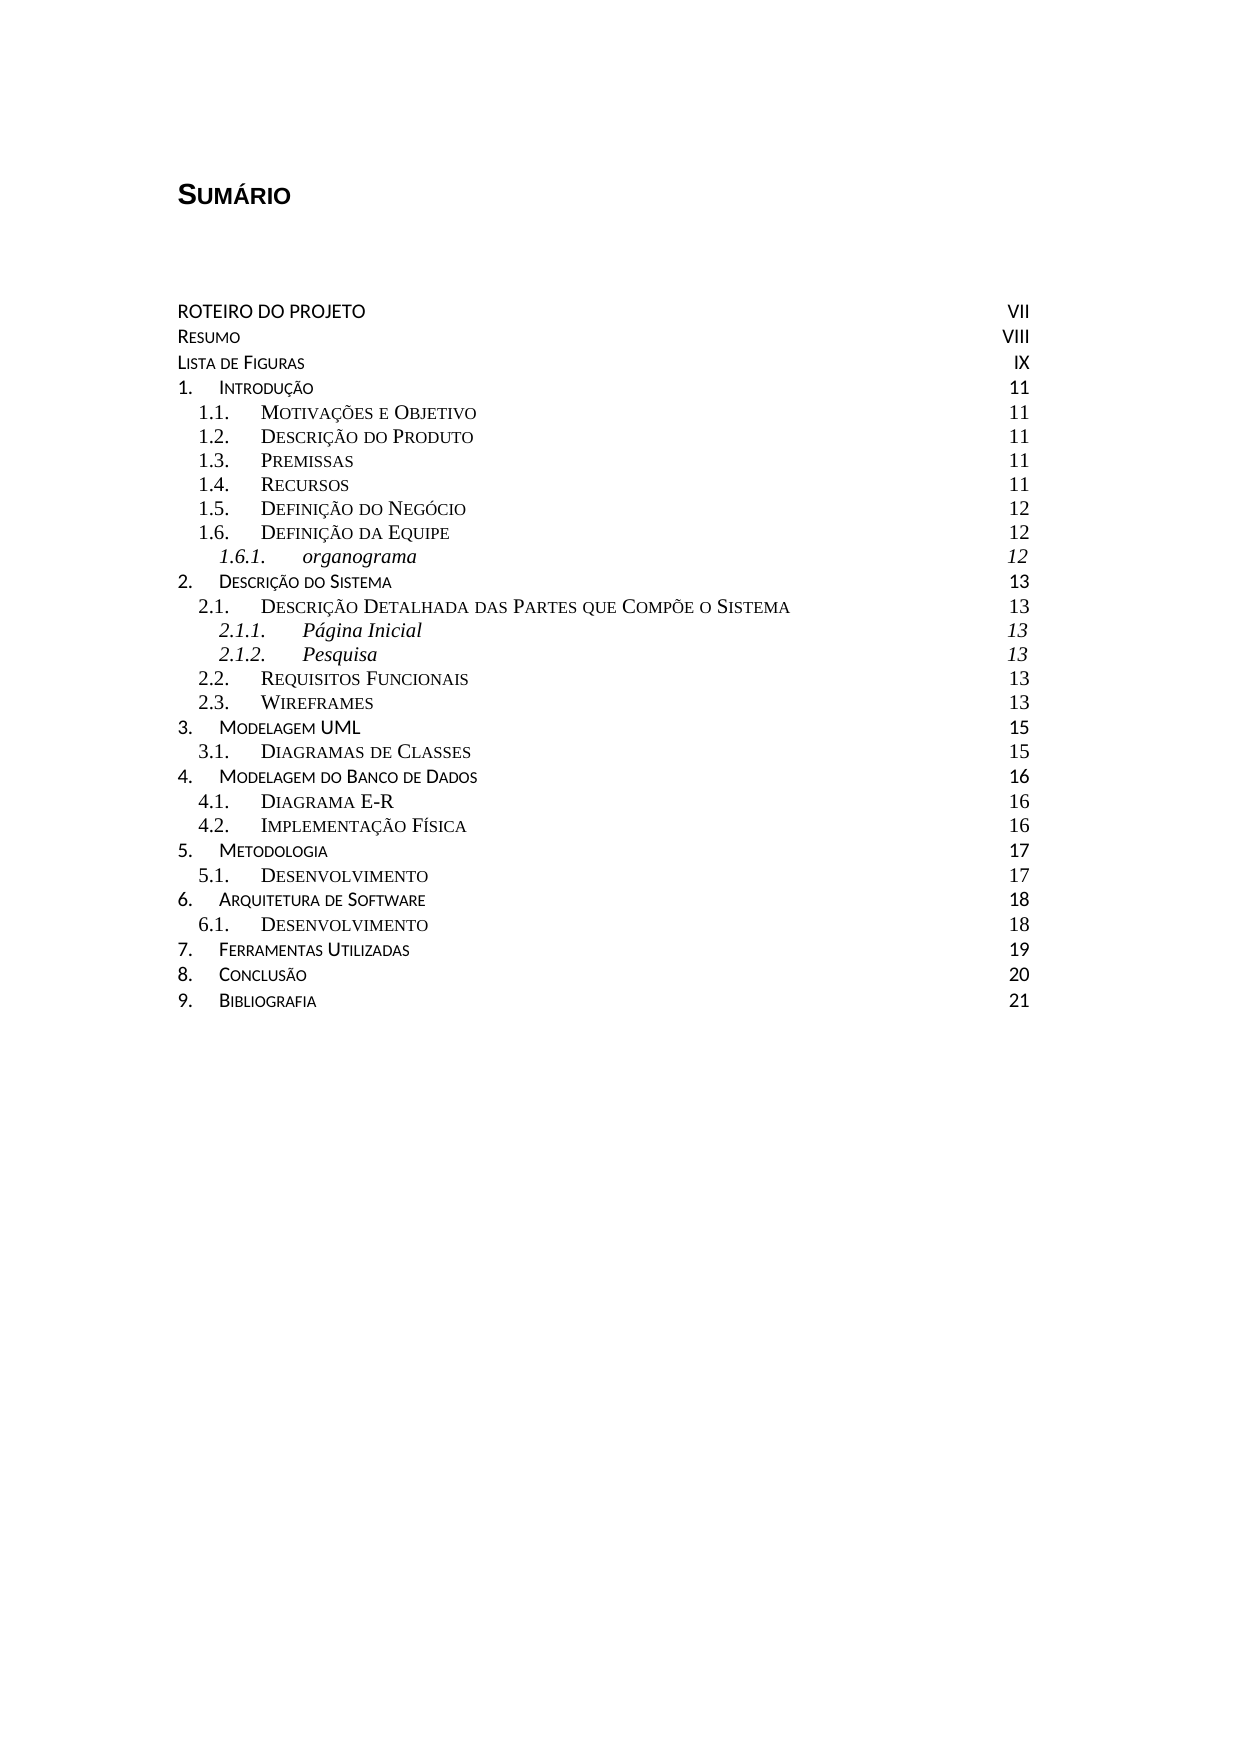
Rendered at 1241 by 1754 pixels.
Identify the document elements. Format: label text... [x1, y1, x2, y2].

text Sumário [177, 177, 1078, 211]
